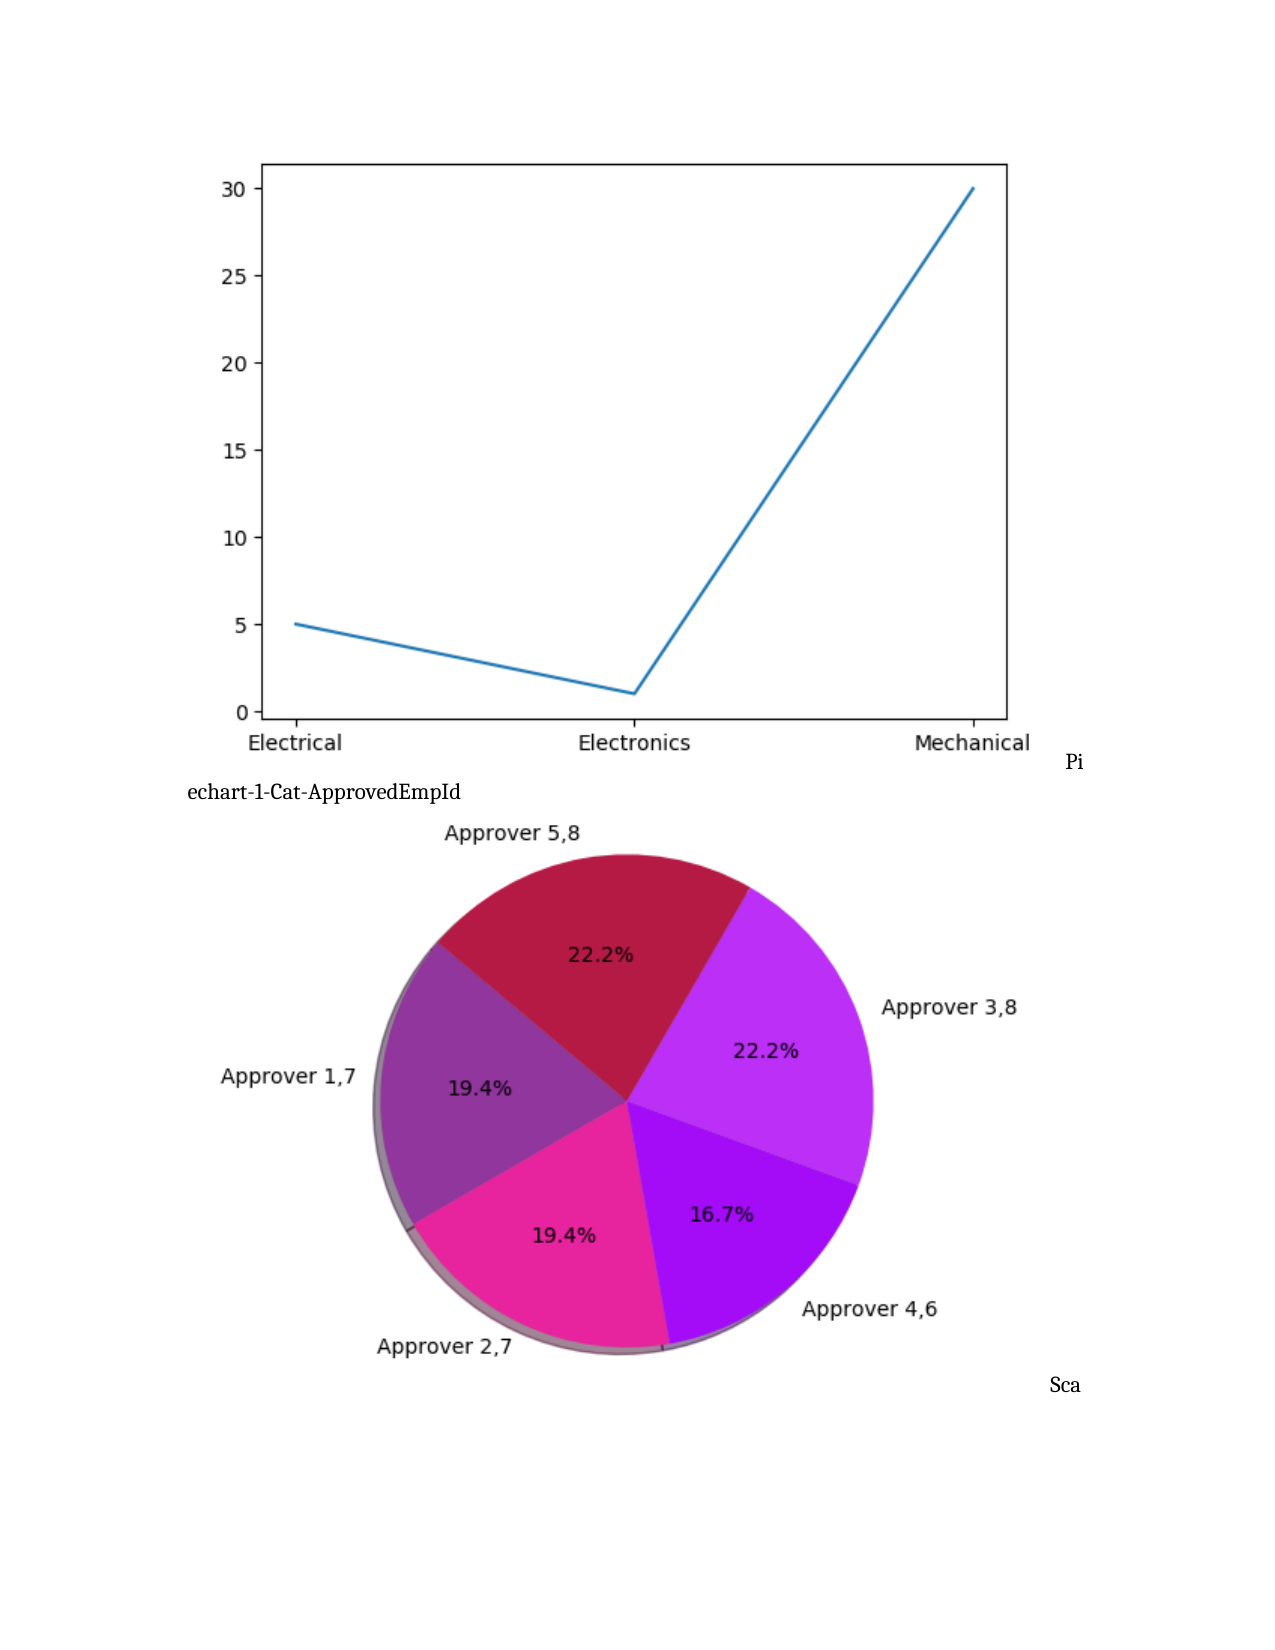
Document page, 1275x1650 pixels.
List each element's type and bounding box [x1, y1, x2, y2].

picture [206, 809, 1032, 1393]
text [187, 150, 1087, 1398]
picture [206, 150, 1047, 770]
